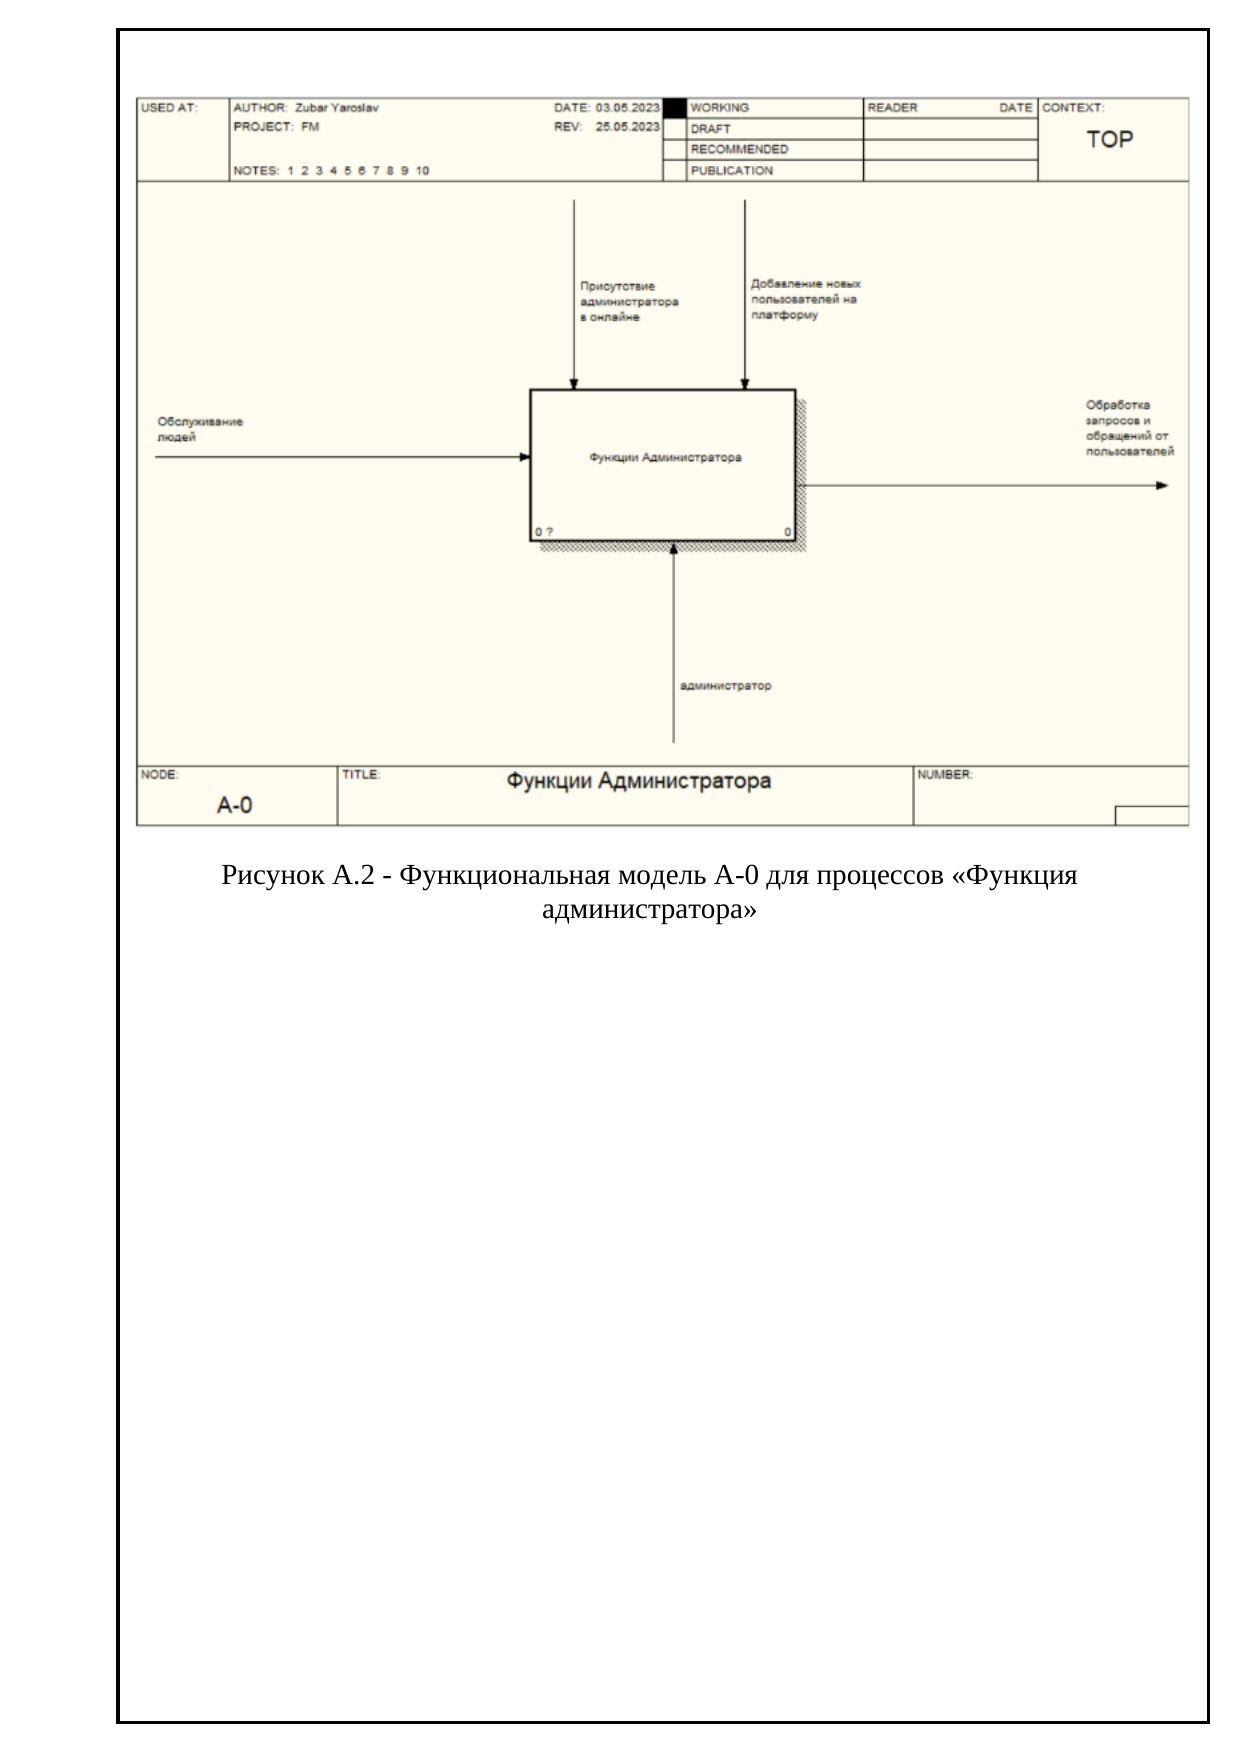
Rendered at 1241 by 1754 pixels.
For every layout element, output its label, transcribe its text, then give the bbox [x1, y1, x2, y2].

text Рисунок А.2 - Функциональная модель A-0 для процессов «Функция администратора» [118, 857, 1181, 924]
picture [135, 93, 1198, 834]
